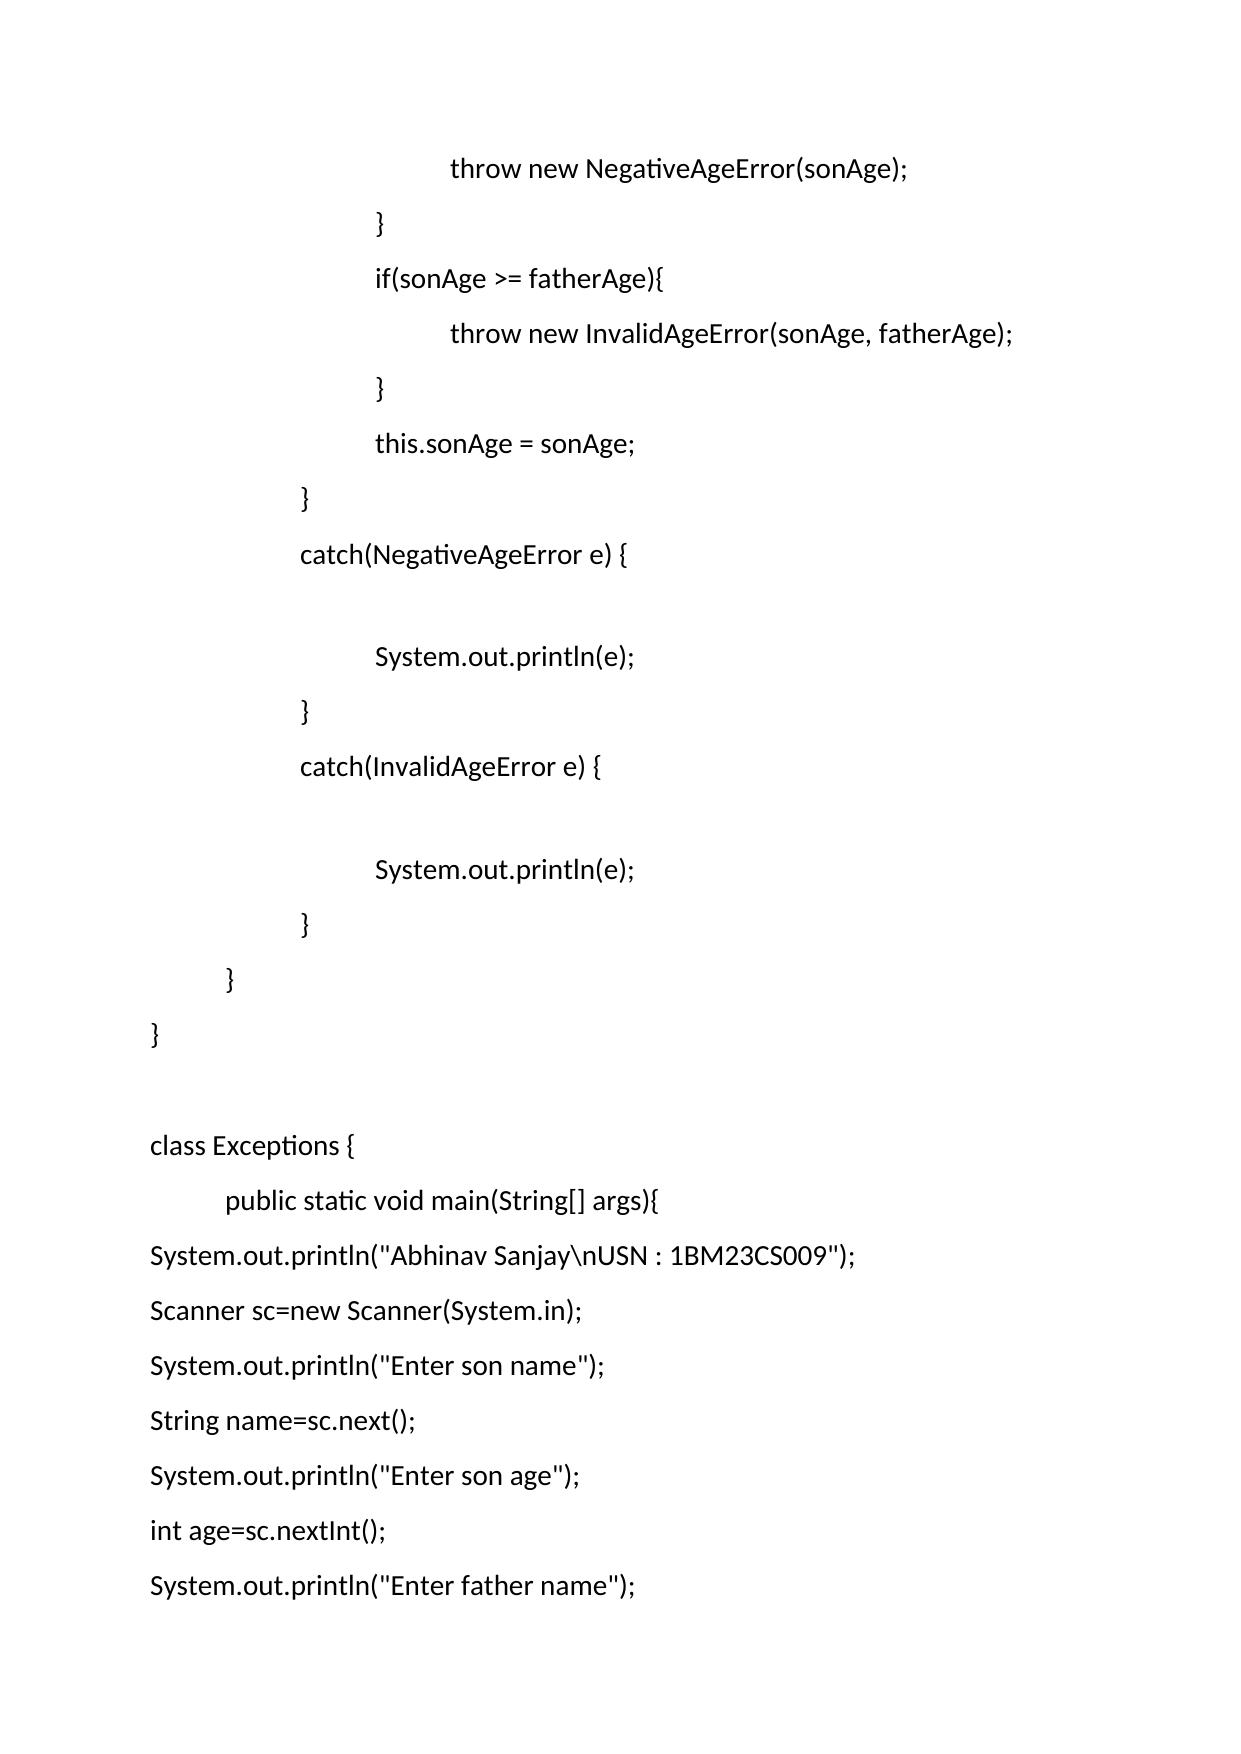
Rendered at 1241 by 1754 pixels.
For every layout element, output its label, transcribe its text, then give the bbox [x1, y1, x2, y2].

text System.out.println("Enter son name"); [150, 1347, 1090, 1383]
text System.out.println("Enter son age"); [150, 1457, 1090, 1493]
text } [150, 1016, 1090, 1052]
text } [150, 205, 1090, 241]
text } [150, 906, 1090, 942]
text } [150, 693, 1090, 729]
text } [150, 370, 1090, 406]
text throw new InvalidAgeError(sonAge, fatherAge); [150, 315, 1090, 351]
text int age=sc.nextInt(); [150, 1512, 1090, 1548]
text System.out.println(e); [150, 851, 1090, 887]
text throw new NegativeAgeError(sonAge); [150, 150, 1090, 186]
text Scanner sc=new Scanner(System.in); [150, 1292, 1090, 1328]
text class Exceptions { [150, 1127, 1090, 1162]
text System.out.println("Enter father name"); [150, 1567, 1090, 1603]
text } [150, 481, 1090, 516]
text if(sonAge >= fatherAge){ [150, 260, 1090, 296]
text System.out.println("Abhinav Sanjay\nUSN : 1BM23CS009"); [150, 1237, 1090, 1272]
text catch(NegativeAgeError e) { [150, 536, 1090, 571]
text catch(InvalidAgeError e) { [150, 748, 1090, 784]
text this.sonAge = sonAge; [150, 426, 1090, 461]
text } [150, 961, 1090, 997]
text System.out.println(e); [150, 638, 1090, 674]
text public static void main(String[] args){ [150, 1182, 1090, 1217]
text String name=sc.next(); [150, 1402, 1090, 1438]
